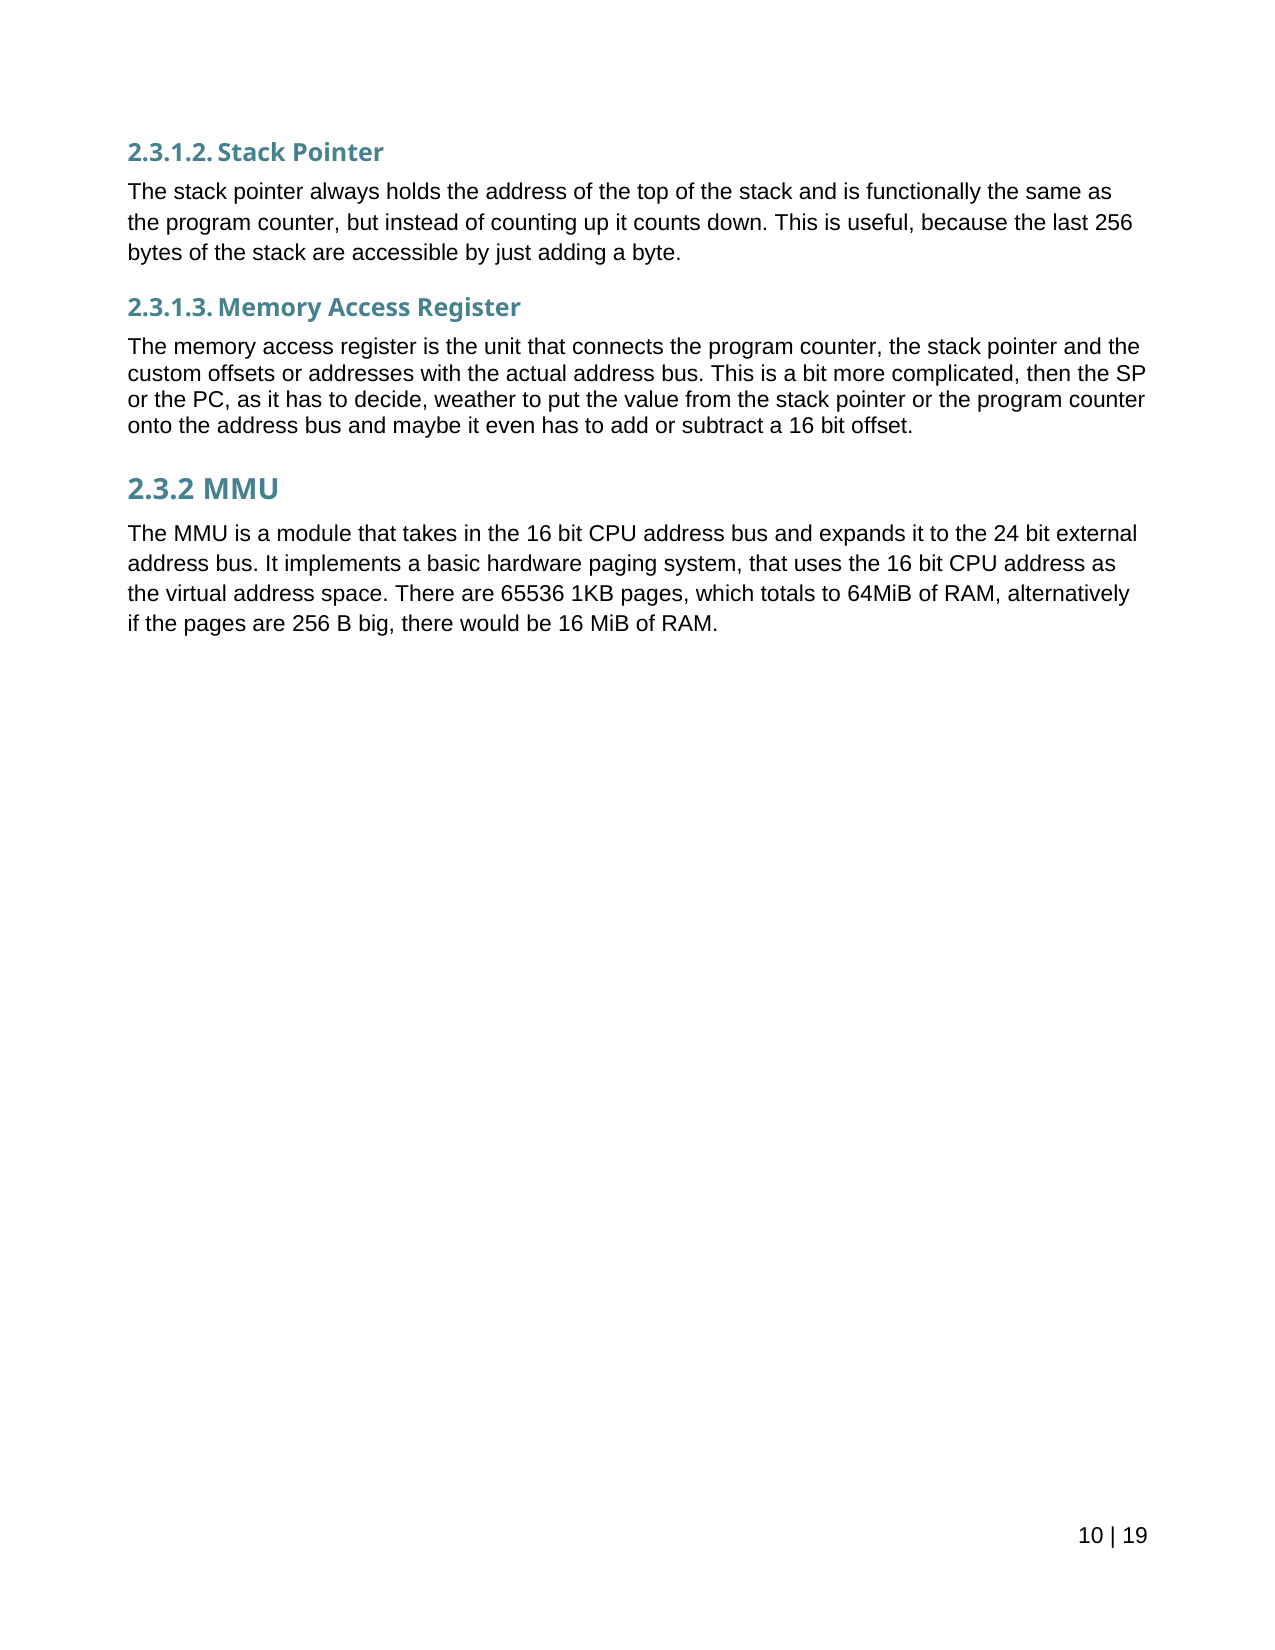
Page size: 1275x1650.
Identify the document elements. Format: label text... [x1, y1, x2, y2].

subtitle MMU [127, 468, 1147, 508]
text The memory access register is the unit that connects the program counter, the stack pointer and the custom offsets or addresses with the actual address bus. This is a bit more complicated, then the SP or the PC, as it has to decide, weather to put the value from the stack pointer or the program counter onto the address bus and maybe it even has to add or subtract a 16 bit offset. [127, 333, 1147, 438]
subtitle Memory Access Register [127, 290, 1147, 324]
text The stack pointer always holds the address of the top of the stack and is functionally the same as the program counter, but instead of counting up it counts down. This is useful, because the last 256 bytes of the stack are accessible by just adding a byte. [127, 178, 1147, 265]
text The MMU is a module that takes in the 16 bit CPU address bus and expands it to the 24 bit external address bus. It implements a basic hardware paging system, that uses the 16 bit CPU address as the virtual address space. There are 65536 1KB pages, which totals to 64MiB of RAM, alternatively if the pages are 256 B big, there would be 16 MiB of RAM. [127, 519, 1147, 637]
subtitle Stack Pointer [127, 135, 1147, 169]
